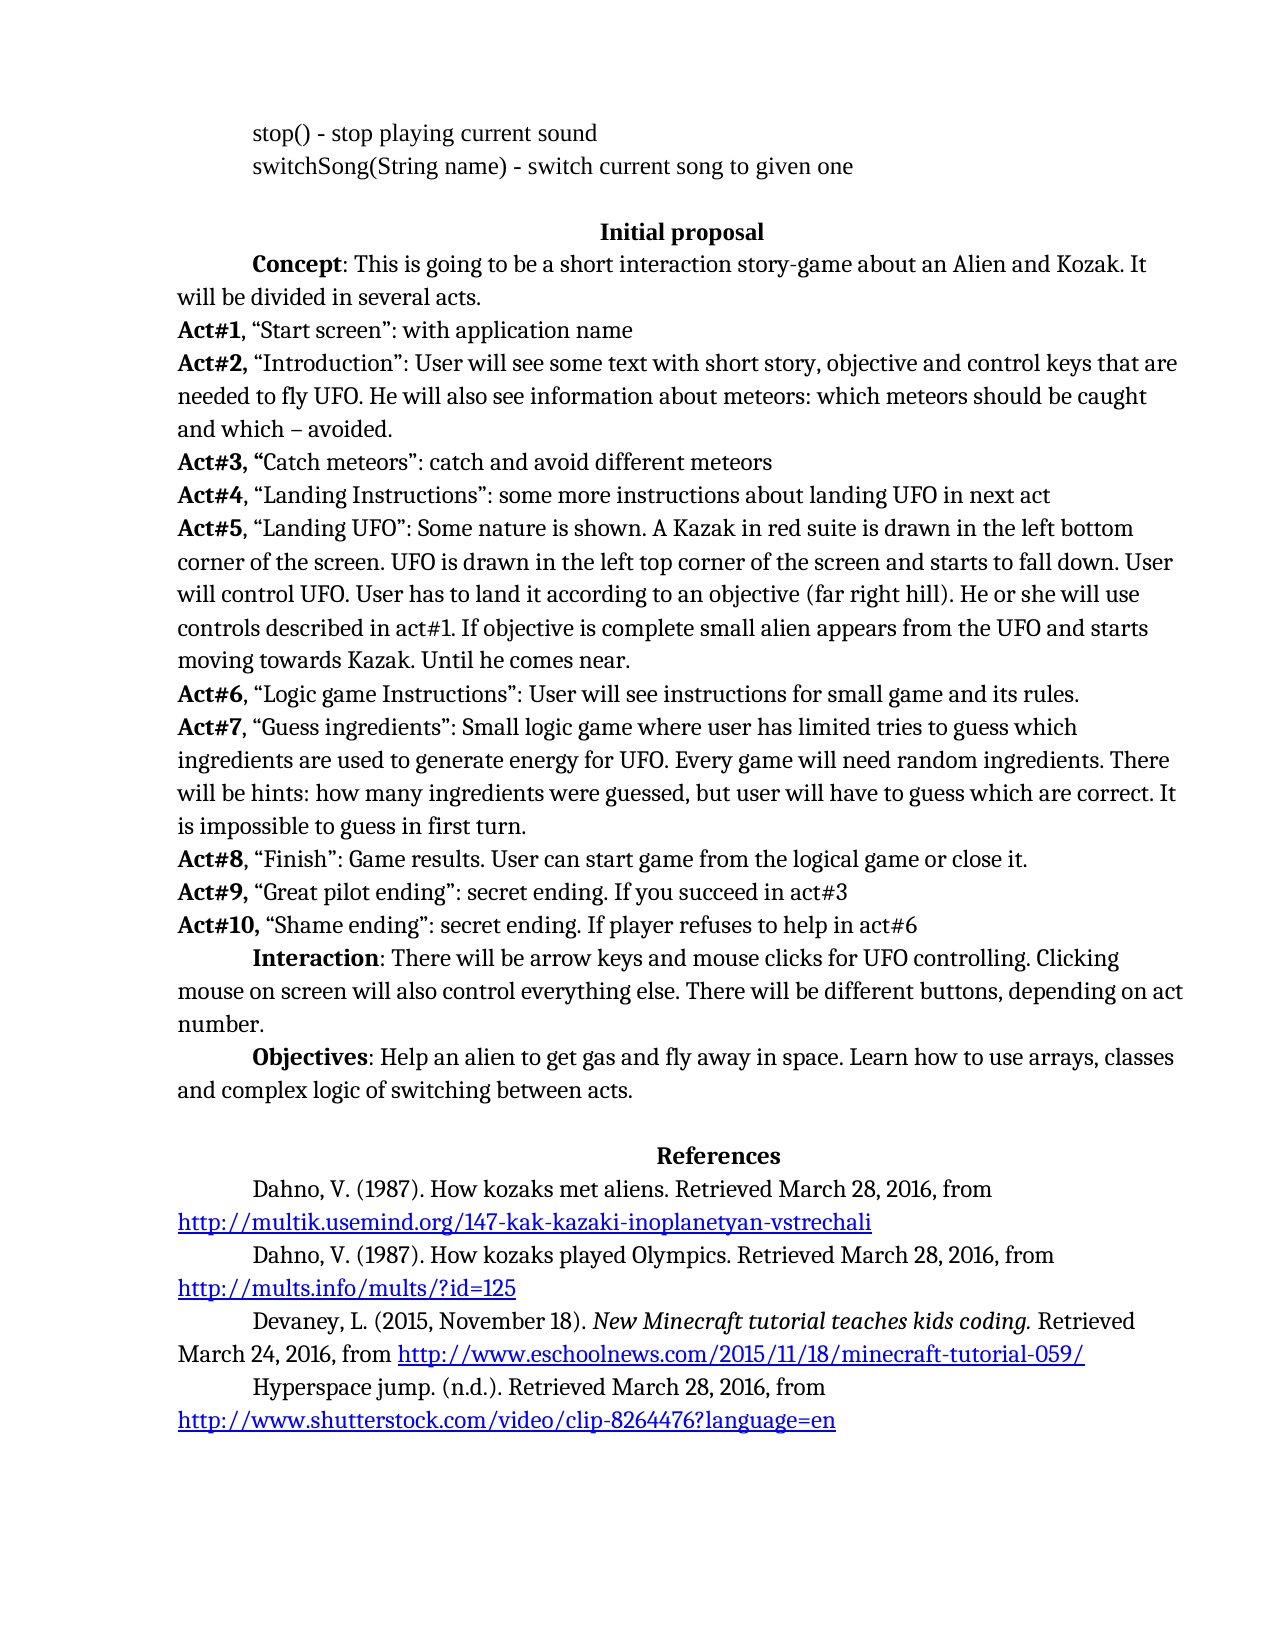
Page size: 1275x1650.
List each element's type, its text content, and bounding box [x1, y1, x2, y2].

text Act#8, “Finish”: Game results. User can start game from the logical game or close it. [177, 844, 1186, 873]
text Initial proposal [177, 217, 1186, 246]
text Act#5, “Landing UFO”: Some nature is shown. A Kazak in red suite is drawn in the left bottom corner of the screen. UFO is drawn in the left top corner of the screen and starts to fall down. User will control UFO. User has to land it according to an objective (far right hill). He or she will use controls described in act#1. If objective is complete small alien appears from the UFO and starts moving towards Kazak. Until he comes near. [177, 514, 1186, 675]
text Act#1, “Start screen”: with application name [177, 316, 1186, 345]
text References [251, 1142, 1186, 1171]
text switchSong(String name) - switch current song to given one [177, 151, 1186, 180]
text Dahno, V. (1987). How kozaks met aliens. Retrieved March 28, 2016, from http://multik.usemind.org/147-kak-kazaki-inoplanetyan-vstrechali [177, 1175, 1186, 1237]
text Dahno, V. (1987). How kozaks played Olympics. Retrieved March 28, 2016, from http://mults.info/mults/?id=125 [177, 1241, 1186, 1303]
text Concept: This is going to be a short interaction story-game about an Alien and Kozak. It will be divided in several acts. [177, 250, 1186, 312]
text Hyperspace jump. (n.d.). Retrieved March 28, 2016, from http://www.shutterstock.com/video/clip-8264476?language=en [177, 1373, 1186, 1435]
text Act#10, “Shame ending”: secret ending. If player refuses to help in act#6 [177, 911, 1186, 939]
text Act#6, “Logic game Instructions”: User will see instructions for small game and its rules. [177, 679, 1186, 708]
text Devaney, L. (2015, November 18). New Minecraft tutorial teaches kids coding. Retrieved March 24, 2016, from http://www.eschoolnews.com/2015/11/18/minecraft-tutorial-059/ [177, 1307, 1186, 1369]
text stop() - stop playing current sound [177, 118, 1186, 147]
text Act#7, “Guess ingredients”: Small logic game where user has limited tries to guess which ingredients are used to generate energy for UFO. Every game will need random ingredients. There will be hints: how many ingredients were guessed, but user will have to guess which are correct. It is impossible to guess in first turn. [177, 712, 1186, 840]
text Act#2, “Introduction”: User will see some text with short story, objective and control keys that are needed to fly UFO. He will also see information about meteors: which meteors should be caught and which – avoided. [177, 349, 1186, 444]
text Act#3, “Catch meteors”: catch and avoid different meteors [177, 448, 1186, 477]
text Act#9, “Great pilot ending”: secret ending. If you succeed in act#3 [177, 878, 1186, 906]
text Objectives: Help an alien to get gas and fly away in space. Learn how to use arrays, classes and complex logic of switching between acts. [177, 1043, 1186, 1104]
text Interaction: There will be arrow keys and mouse clicks for UFO controlling. Clicking mouse on screen will also control everything else. There will be different buttons, depending on act number. [177, 944, 1186, 1038]
text Act#4, “Landing Instructions”: some more instructions about landing UFO in next act [177, 481, 1186, 510]
